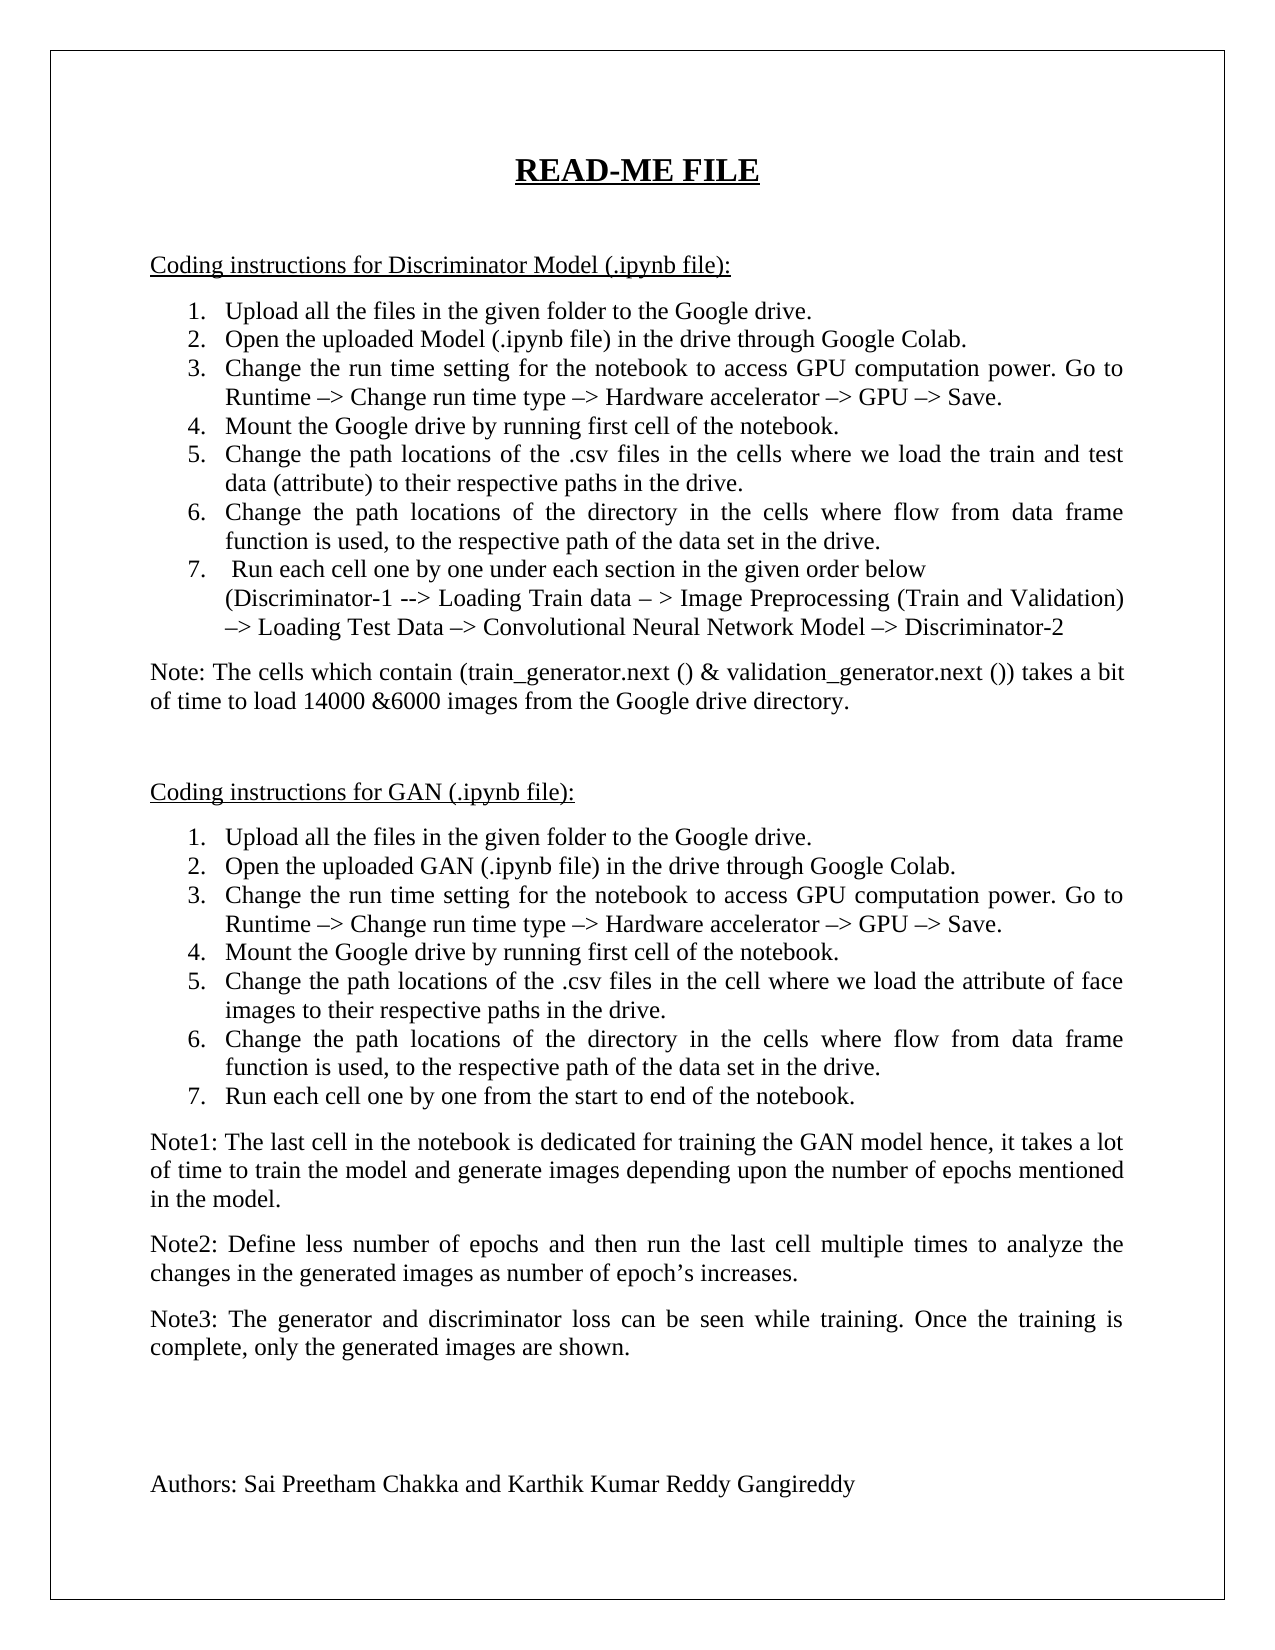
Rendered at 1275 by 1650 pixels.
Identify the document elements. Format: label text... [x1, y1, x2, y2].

list Open the uploaded GAN (.ipynb file) in the drive through Google Colab. [187, 851, 1125, 880]
list Mount the Google drive by running first cell of the notebook. [187, 411, 1125, 439]
list Change the path locations of the directory in the cells where flow from data frame function is used, to the respective path of the data set in the drive. [187, 1024, 1125, 1081]
text Coding instructions for Discriminator Model (.ipynb file): [150, 250, 1125, 279]
text READ-ME FILE [150, 150, 1125, 188]
list Open the uploaded Model (.ipynb file) in the drive through Google Colab. [187, 324, 1125, 353]
list Change the path locations of the directory in the cells where flow from data frame function is used, to the respective path of the data set in the drive. [187, 497, 1125, 554]
list Change the path locations of the .csv files in the cells where we load the train and test data (attribute) to their respective paths in the drive. [187, 439, 1125, 497]
list Run each cell one by one from the start to end of the notebook. [187, 1081, 1125, 1110]
list (Discriminator-1 --> Loading Train data – > Image Preprocessing (Train and Validation) –> Loading Test Data –> Convolutional Neural Network Model –> Discriminator-2 [225, 583, 1125, 641]
text Coding instructions for GAN (.ipynb file): [150, 777, 1125, 806]
list Run each cell one by one under each section in the given order below [187, 554, 1125, 583]
text Note: The cells which contain (train_generator.next () & validation_generator.next ()) takes a bit of time to load 14000 &6000 images from the Google drive directory. [150, 657, 1125, 715]
list Upload all the files in the given folder to the Google drive. [187, 822, 1125, 851]
list Change the path locations of the .csv files in the cell where we load the attribute of face images to their respective paths in the drive. [187, 966, 1125, 1024]
list Mount the Google drive by running first cell of the notebook. [187, 937, 1125, 966]
list Upload all the files in the given folder to the Google drive. [187, 296, 1125, 324]
text Note3: The generator and discriminator loss can be seen while training. Once the training is complete, only the generated images are shown. [150, 1304, 1125, 1361]
list Change the run time setting for the notebook to access GPU computation power. Go to Runtime –> Change run time type –> Hardware accelerator –> GPU –> Save. [187, 353, 1125, 411]
list Change the run time setting for the notebook to access GPU computation power. Go to Runtime –> Change run time type –> Hardware accelerator –> GPU –> Save. [187, 880, 1125, 937]
text Note1: The last cell in the notebook is dedicated for training the GAN model hence, it takes a lot of time to train the model and generate images depending upon the number of epochs mentioned in the model. [150, 1127, 1125, 1213]
text Authors: Sai Preetham Chakka and Karthik Kumar Reddy Gangireddy [150, 1469, 1125, 1497]
text Note2: Define less number of epochs and then run the last cell multiple times to analyze the changes in the generated images as number of epoch’s increases. [150, 1229, 1125, 1287]
